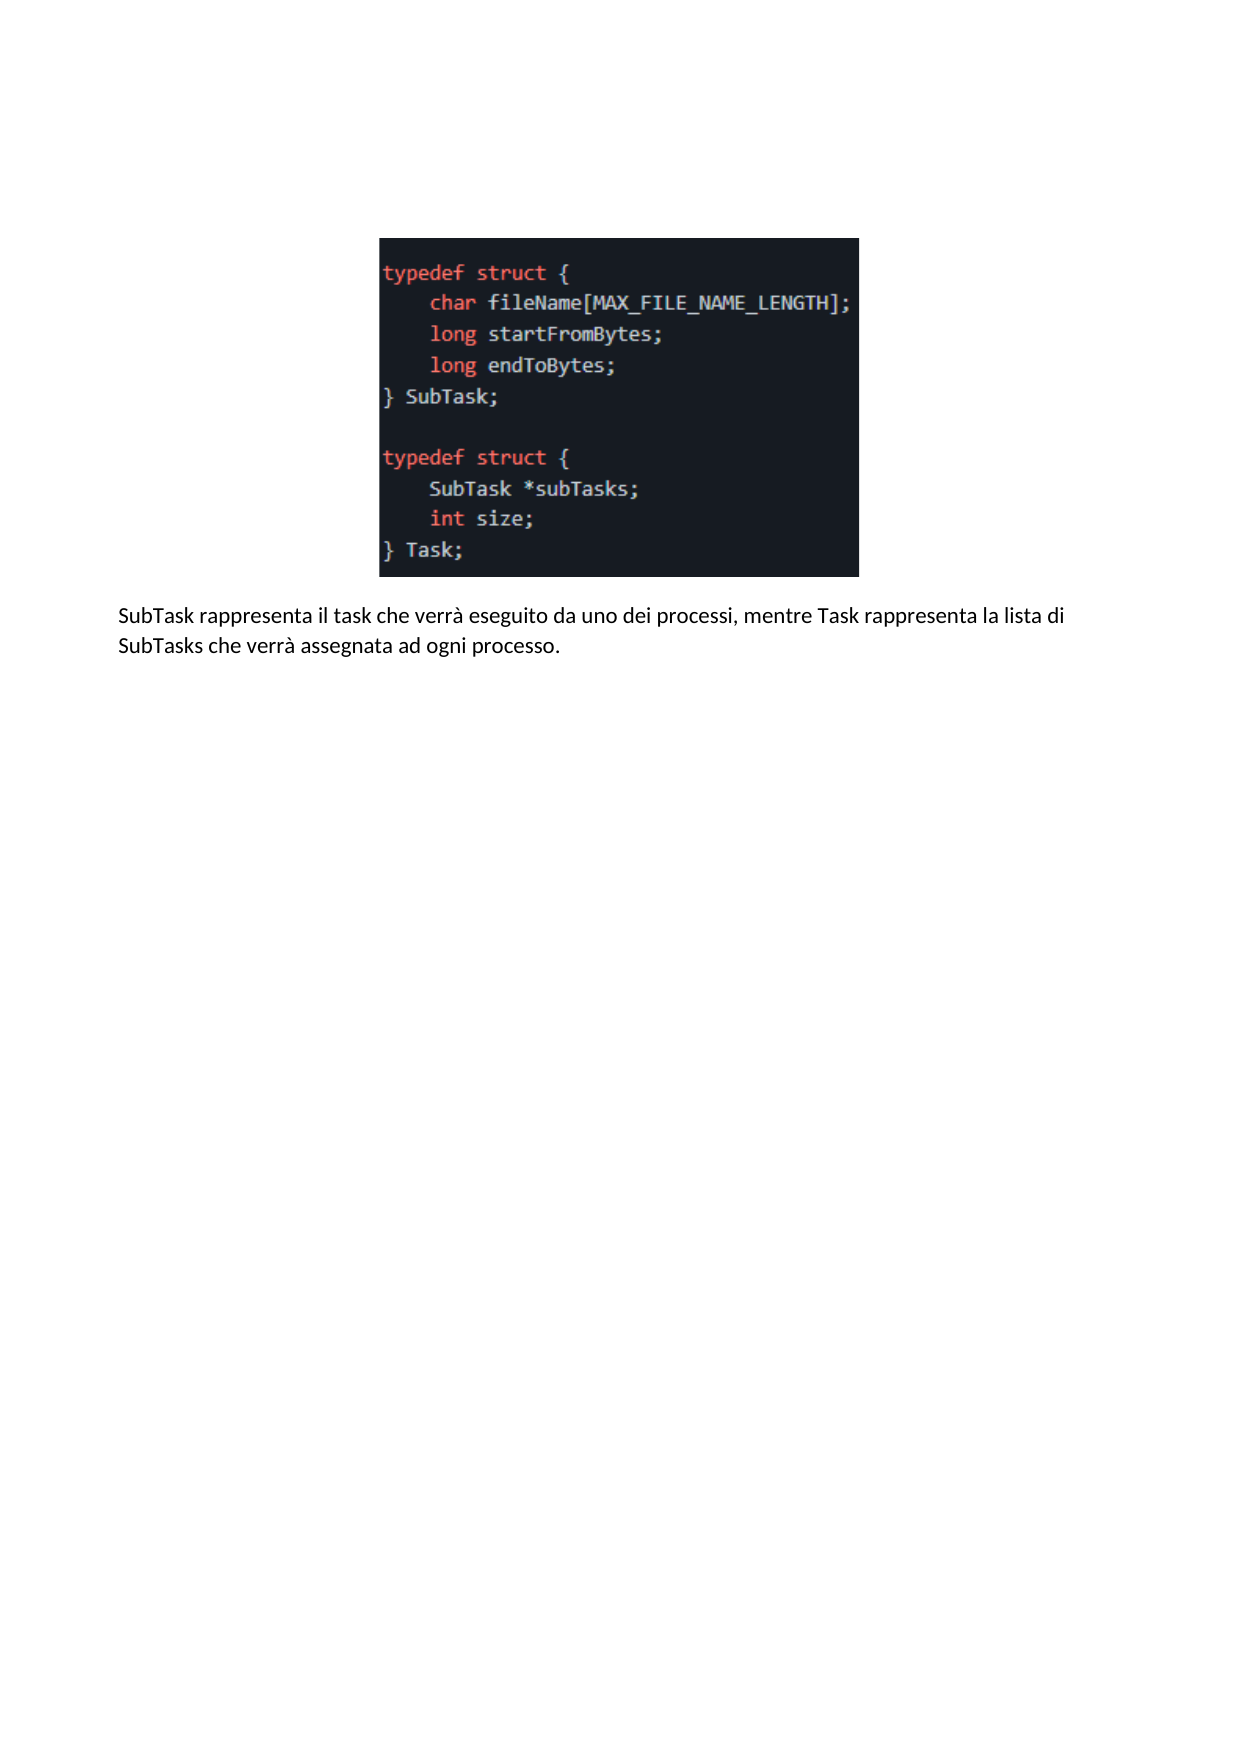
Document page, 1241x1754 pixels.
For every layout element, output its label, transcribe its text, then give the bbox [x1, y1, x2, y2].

text SubTask rappresenta il task che verrà eseguito da uno dei processi, mentre Task rappresenta la lista di SubTasks che verrà assegnata ad ogni processo. [118, 631, 1122, 689]
picture [377, 268, 860, 607]
